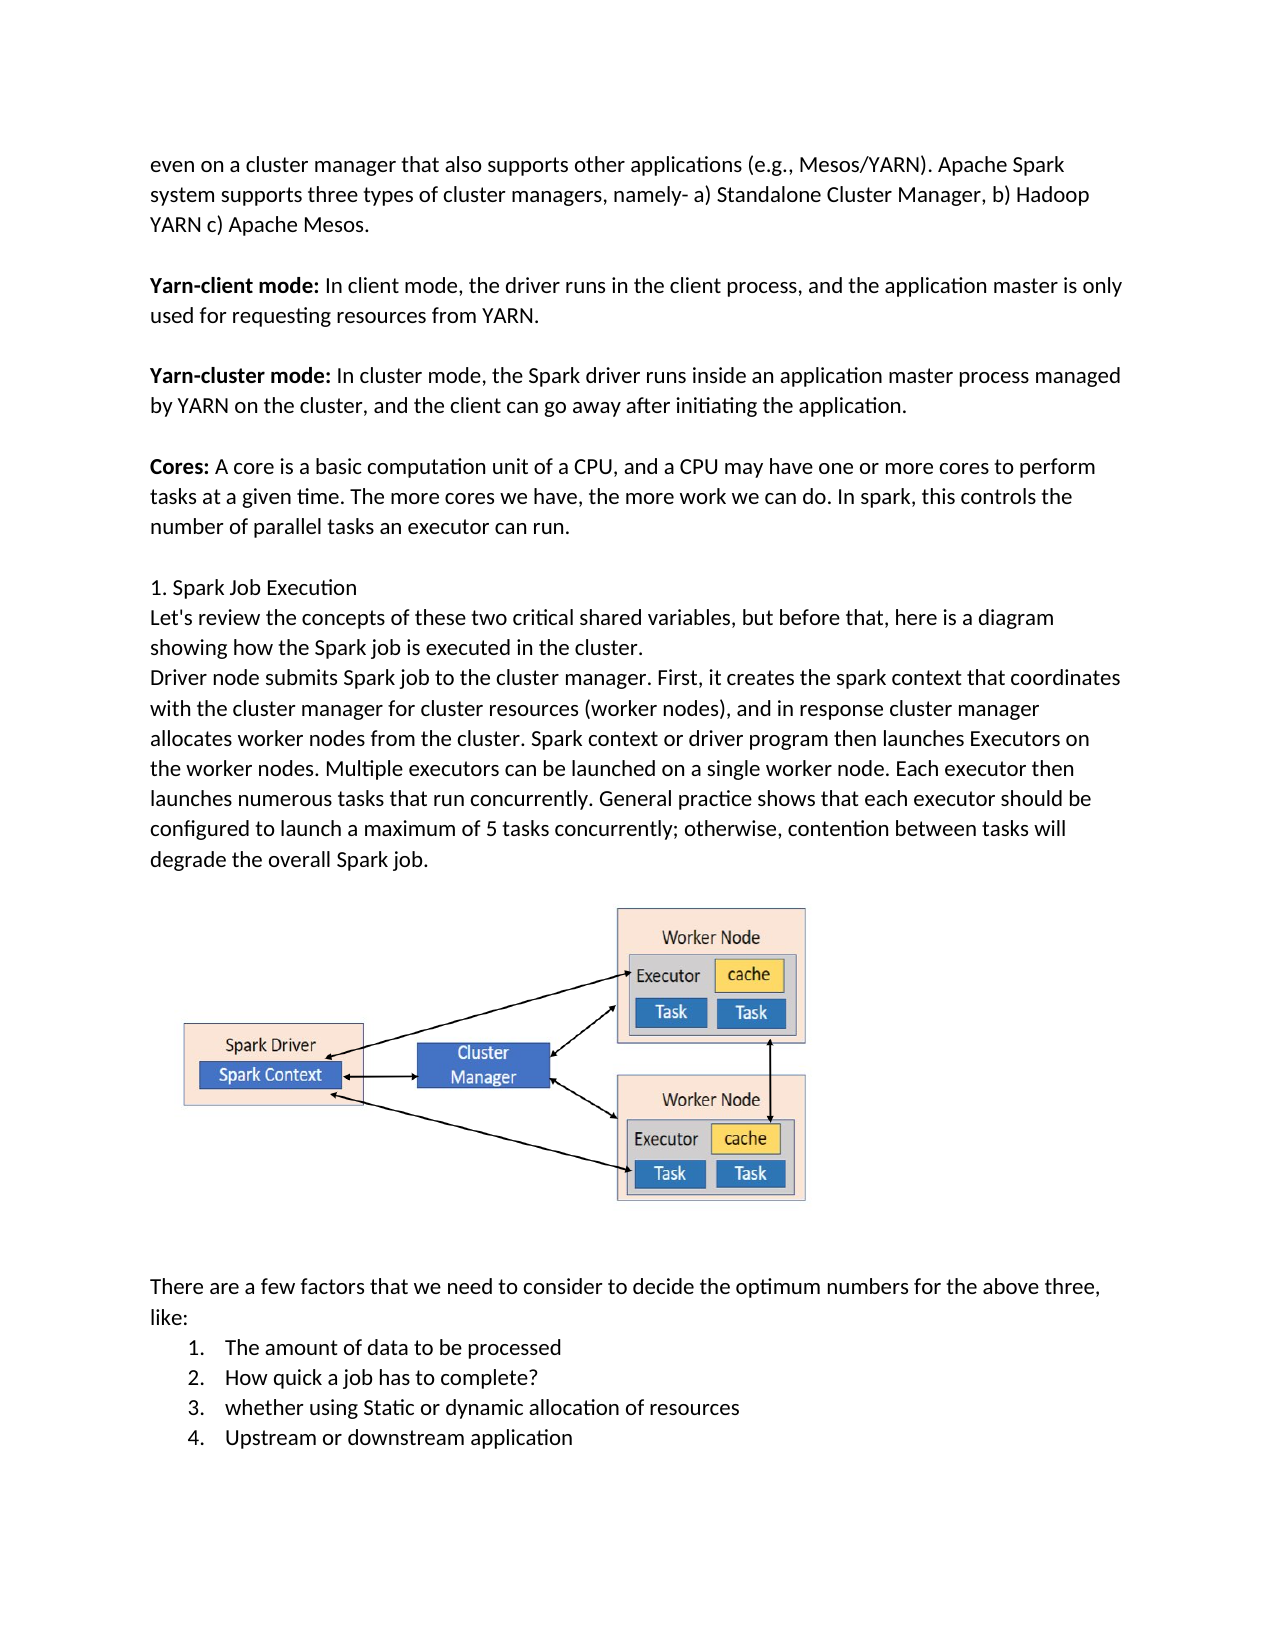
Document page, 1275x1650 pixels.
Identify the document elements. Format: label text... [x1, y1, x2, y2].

text Yarn-cluster mode: In cluster mode, the Spark driver runs inside an application master process managed by YARN on the cluster, and the client can go away after initiating the application. [150, 361, 1125, 420]
text 1. Spark Job Execution [150, 573, 1125, 601]
list How quick a job has to complete? [187, 1363, 1125, 1391]
text Cores: A core is a basic computation unit of a CPU, and a CPU may have one or more cores to perform tasks at a given time. The more cores we have, the more work we can do. In spark, this controls the number of parallel tasks an executor can run. [150, 452, 1125, 541]
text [150, 150, 1125, 238]
text Yarn-client mode: In client mode, the driver runs in the client process, and the application master is only used for requesting resources from YARN. [150, 271, 1125, 329]
list Upstream or downstream application [187, 1423, 1125, 1452]
text There are a few factors that we need to consider to decide the optimum numbers for the above three, like: [150, 1272, 1125, 1331]
list whether using Static or dynamic allocation of resources [187, 1393, 1125, 1421]
picture [150, 875, 830, 1241]
text Driver node submits Spark job to the cluster manager. First, it creates the spark context that coordinates with the cluster manager for cluster resources (worker nodes), and in response cluster manager allocates worker nodes from the cluster. Spark context or driver program then launches Executors on the worker nodes. Multiple executors can be launched on a single worker node. Each executor then launches numerous tasks that run concurrently. General practice shows that each executor should be configured to launch a maximum of 5 tasks concurrently; otherwise, contention between tasks will degrade the overall Spark job. [150, 663, 1125, 873]
text Let's review the concepts of these two critical shared variables, but before that, here is a diagram showing how the Spark job is executed in the cluster. [150, 603, 1125, 661]
list The amount of data to be processed [187, 1333, 1125, 1361]
